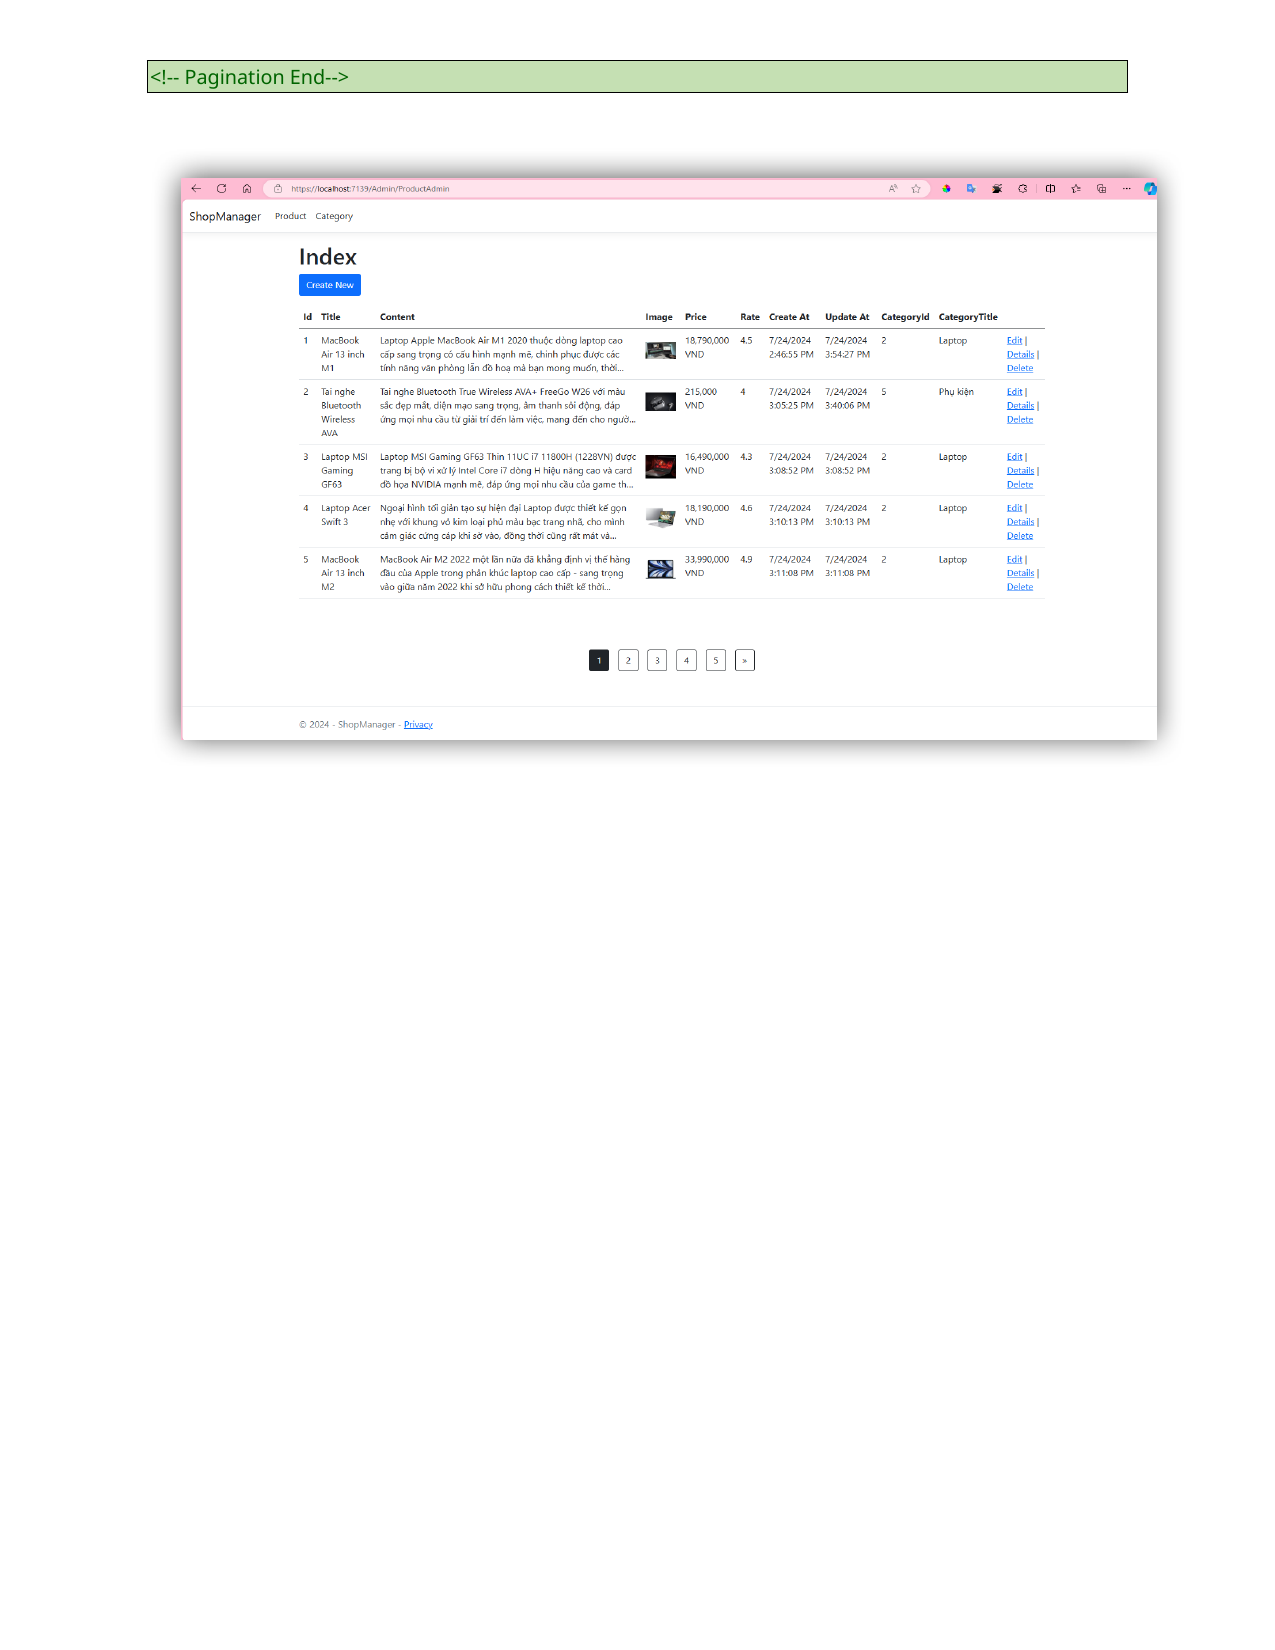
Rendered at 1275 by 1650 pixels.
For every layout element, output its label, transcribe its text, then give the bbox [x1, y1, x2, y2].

text <!-- Pagination End--> [148, 61, 1127, 92]
picture [181, 178, 1157, 740]
